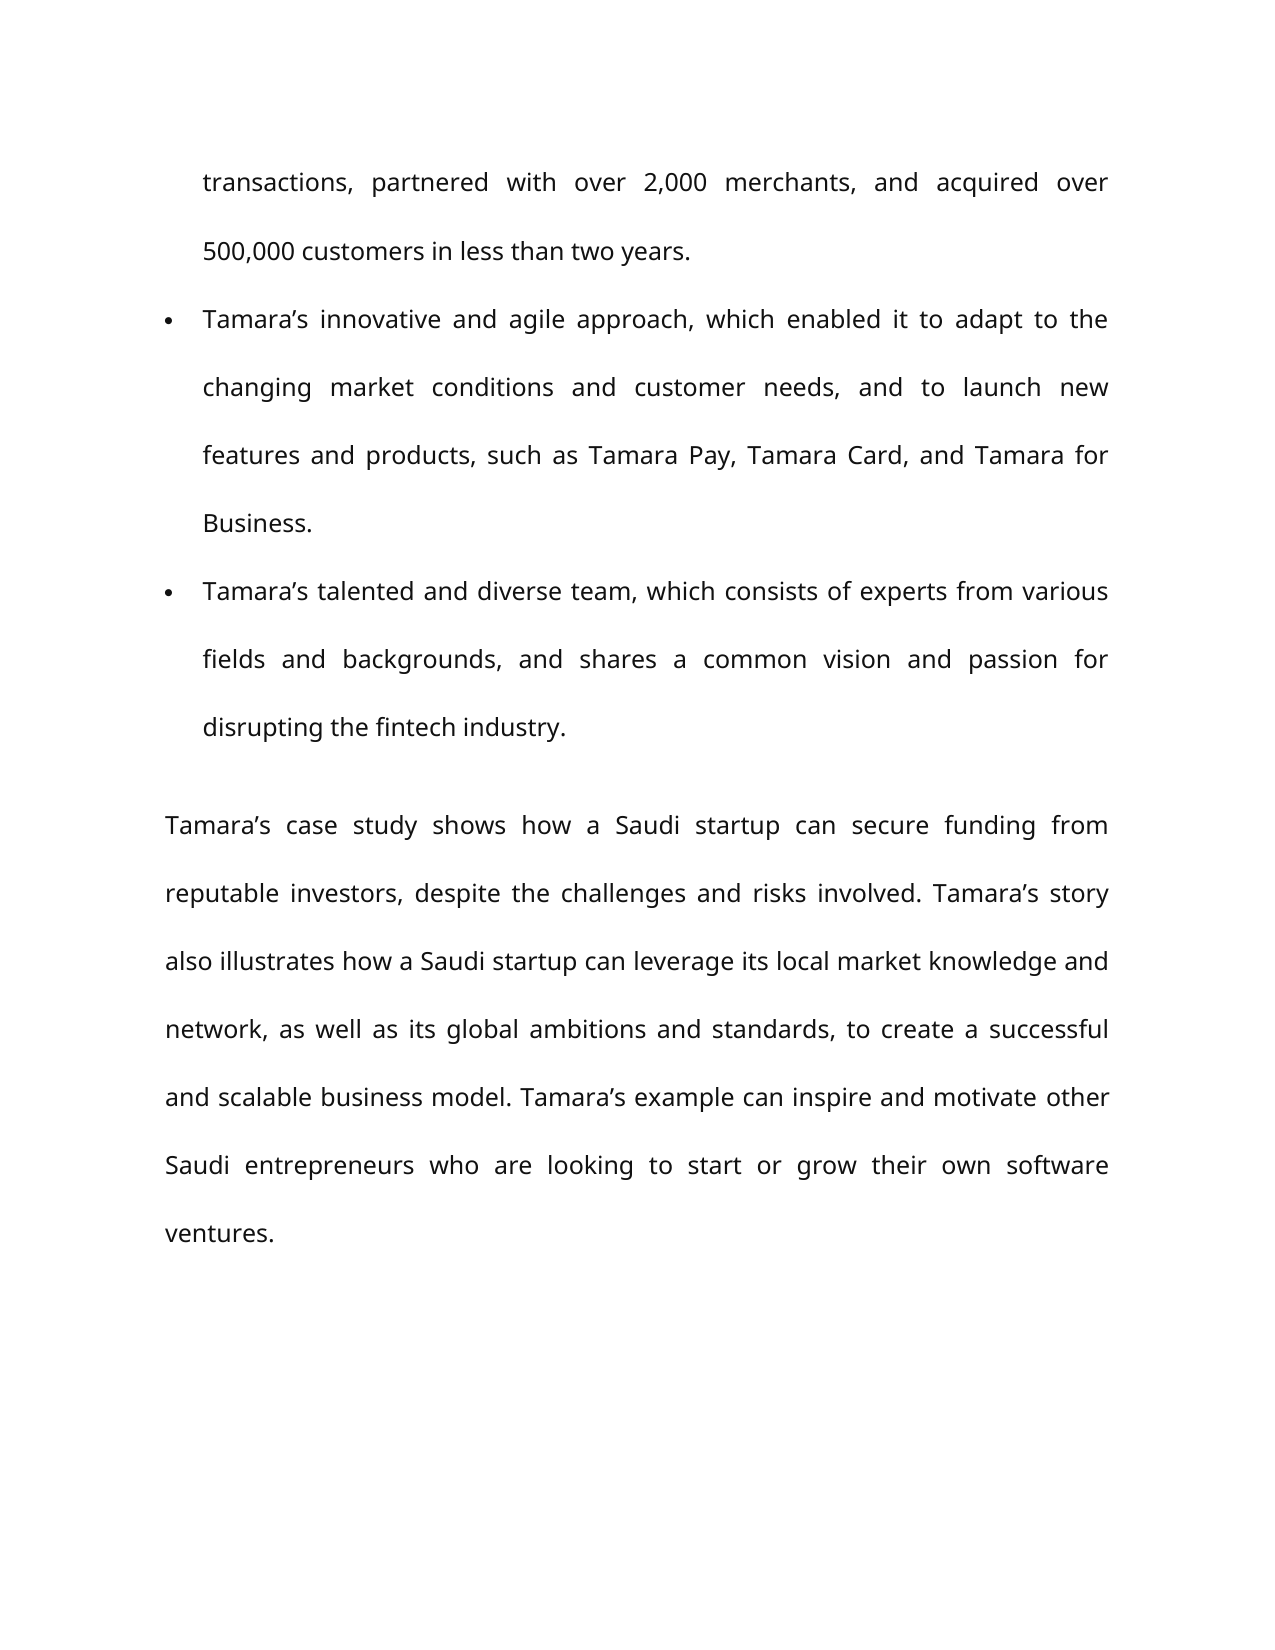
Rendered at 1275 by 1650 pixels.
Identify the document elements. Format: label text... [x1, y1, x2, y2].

text Tamara’s case study shows how a Saudi startup can secure funding from reputable investors, despite the challenges and risks involved. Tamara’s story also illustrates how a Saudi startup can leverage its local market knowledge and network, as well as its global ambitions and standards, to create a successful and scalable business model. Tamara’s example can inspire and motivate other Saudi entrepreneurs who are looking to start or grow their own software ventures. [165, 807, 1110, 1250]
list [165, 165, 1110, 267]
list Tamara’s innovative and agile approach, which enabled it to adapt to the changing market conditions and customer needs, and to launch new features and products, such as Tamara Pay, Tamara Card, and Tamara for Business. [165, 301, 1110, 540]
list Tamara’s talented and diverse team, which consists of experts from various fields and backgrounds, and shares a common vision and passion for disrupting the fintech industry. [165, 574, 1110, 744]
